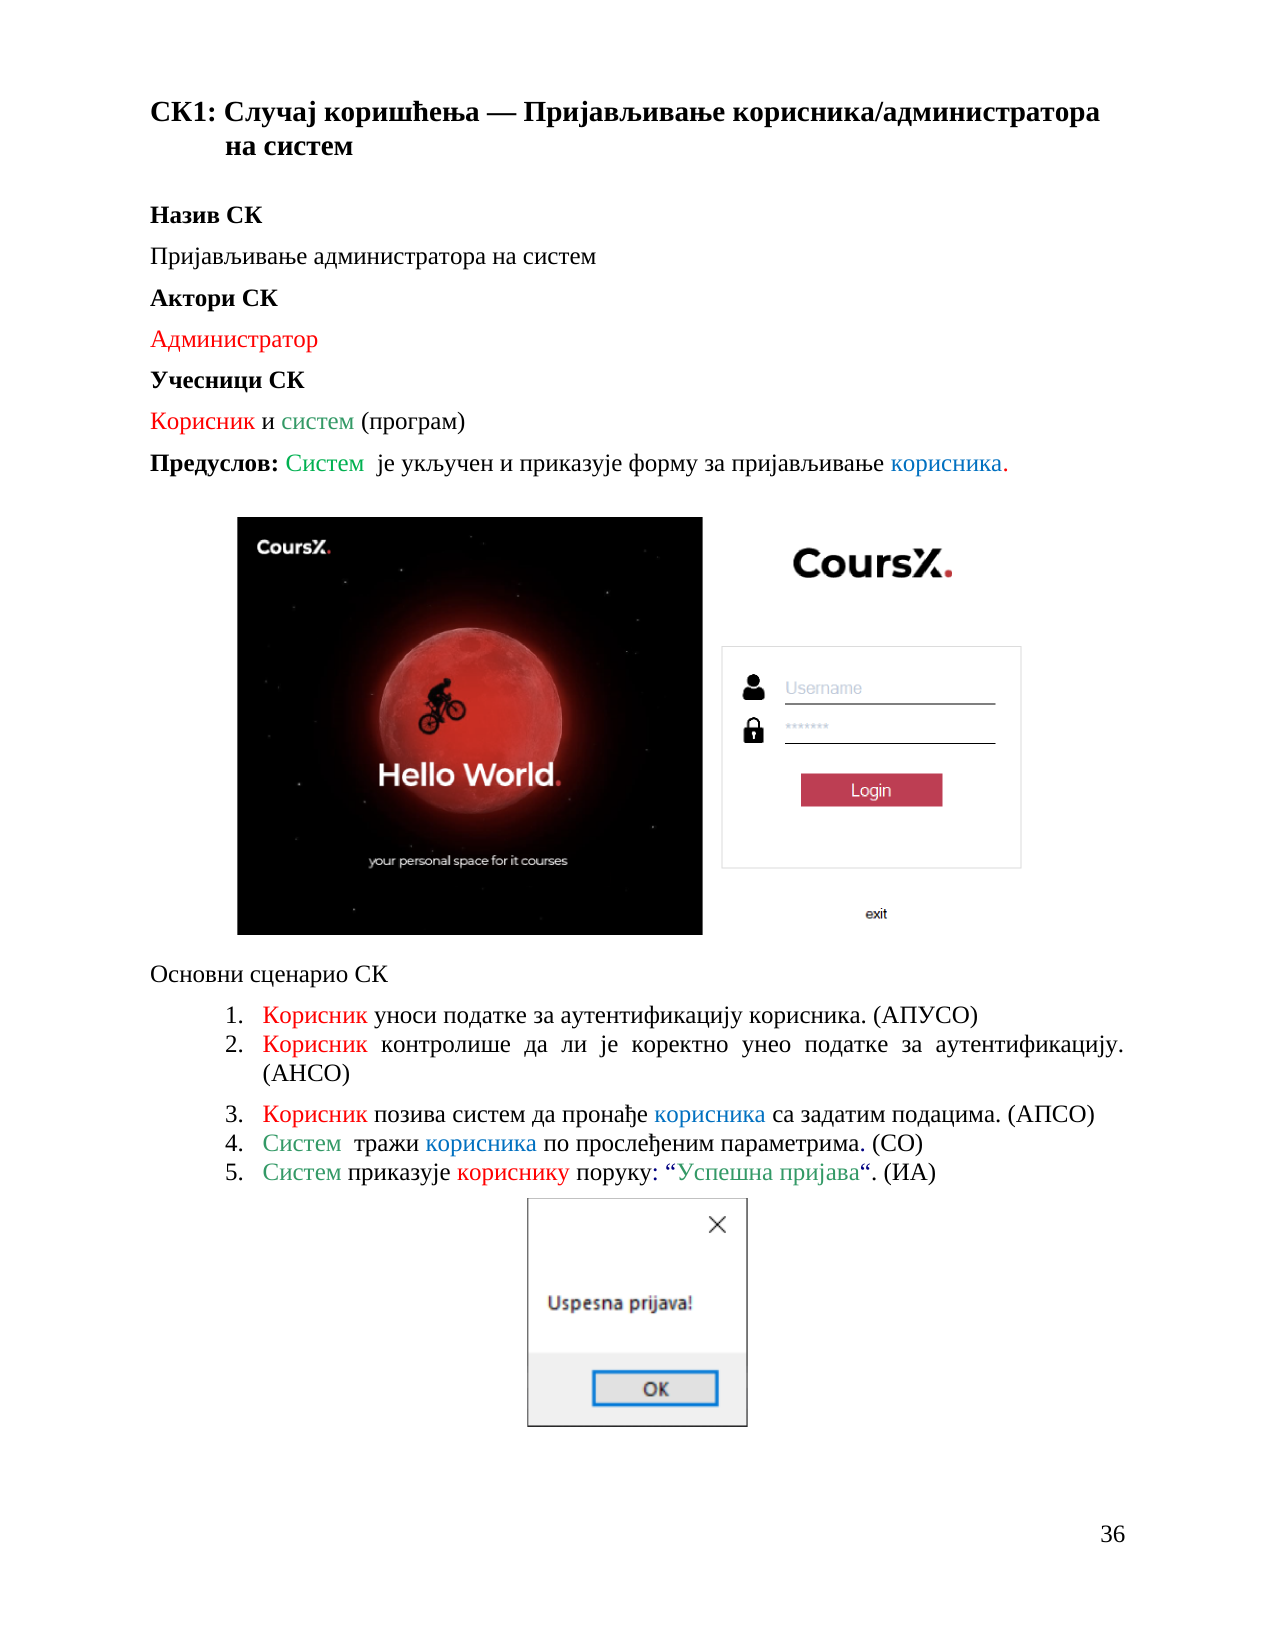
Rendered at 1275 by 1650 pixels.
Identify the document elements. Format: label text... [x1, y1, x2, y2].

subtitle СК1: Случај коришћења — Пријављивање корисника/администратора на систем [150, 94, 1125, 161]
text Администратор [150, 324, 1125, 353]
picture [237, 517, 1038, 935]
list Систем тражи корисника по прослеђеним параметрима. (СО) [225, 1128, 1125, 1157]
text Пријављивање администратора на систем [150, 241, 1125, 270]
picture [527, 1198, 748, 1427]
text Предуслов: Систем је укључен и приказује форму за пријављивање корисника. [150, 448, 1125, 476]
list Корисник уноси податке за аутентификацију корисника. (АПУСО) [225, 1001, 1125, 1029]
text Назив СК [150, 200, 1125, 229]
text Основни сценарио СК [150, 959, 1125, 988]
text Учесници СК [150, 365, 1125, 394]
text Корисник и систем (програм) [150, 406, 1125, 435]
list Систем приказује кориснику поруку: “Успешнa пријавa“. (ИА) [225, 1157, 1125, 1186]
list Корисник контролише да ли је коректно унео податке за аутентификацију. (АНСО) [225, 1029, 1125, 1087]
list Корисник позива систем да пронађе корисника са задатим подацима. (АПСО) [225, 1099, 1125, 1128]
text Актори СК [150, 283, 1125, 311]
